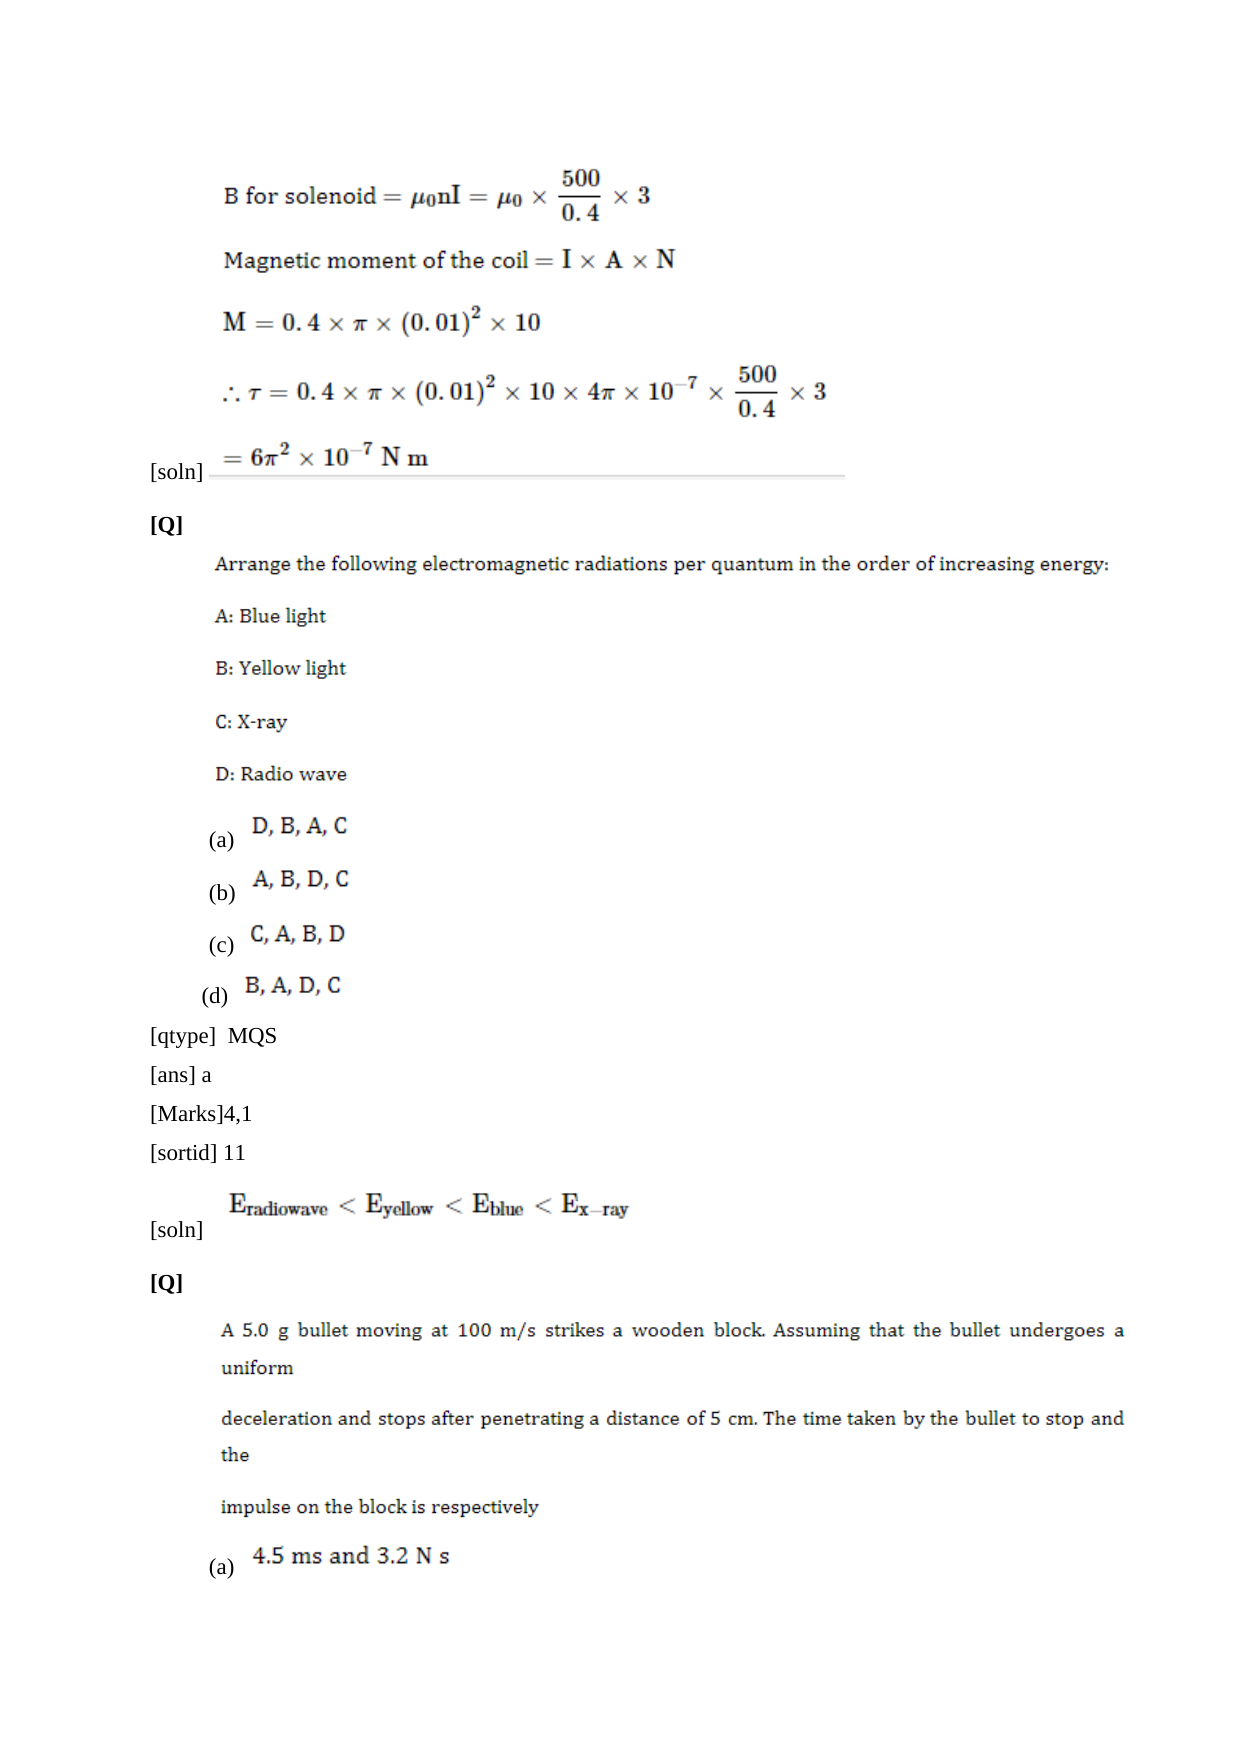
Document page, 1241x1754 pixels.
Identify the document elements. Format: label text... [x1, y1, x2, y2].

text [sortid] 11 [150, 1132, 1090, 1166]
picture [250, 858, 354, 901]
picture [249, 1530, 458, 1575]
picture [208, 150, 845, 480]
text (b) [150, 858, 1090, 906]
picture [250, 911, 360, 953]
text [qtype] MQS [150, 1015, 1090, 1048]
picture [208, 1165, 665, 1238]
picture [243, 963, 375, 1004]
text (d) [150, 963, 1090, 1009]
text [ans] a [150, 1054, 1090, 1087]
picture [203, 537, 1144, 798]
text (a) [150, 804, 1090, 852]
text (c) [150, 912, 1090, 957]
text [Marks]4,1 [150, 1093, 1090, 1127]
picture [250, 803, 365, 848]
text (a) [150, 1531, 1090, 1579]
picture [203, 1295, 1144, 1525]
